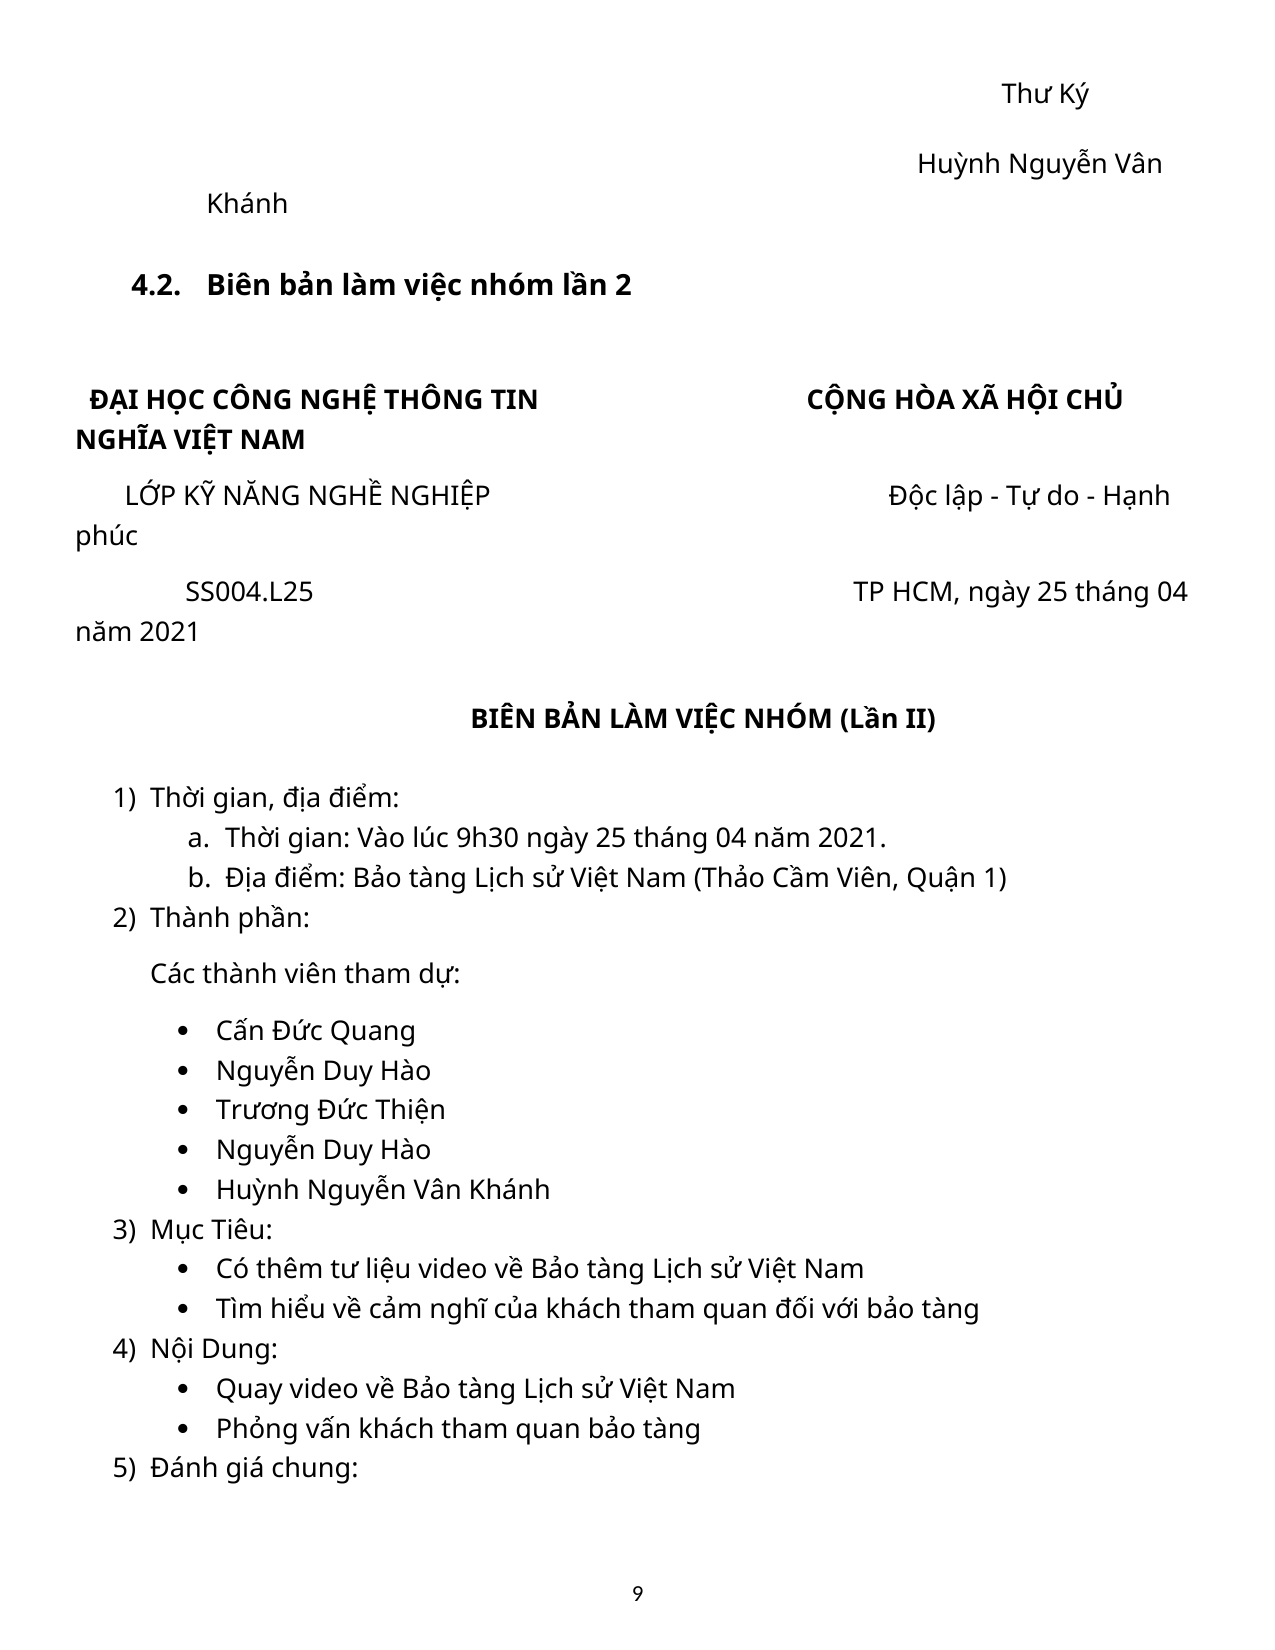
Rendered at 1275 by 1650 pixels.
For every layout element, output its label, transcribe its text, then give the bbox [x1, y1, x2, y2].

list Đánh giá chung: [112, 1449, 1200, 1486]
text LỚP KỸ NĂNG NGHỀ NGHIỆP Độc lập - Tự do - Hạnh phúc [75, 477, 1200, 553]
list Huỳnh Nguyễn Vân Khánh [206, 145, 1200, 222]
list Tìm hiểu về cảm nghĩ của khách tham quan đối với bảo tàng [178, 1290, 1200, 1327]
list Thành phần: [112, 898, 1200, 935]
text Các thành viên tham dự: [75, 955, 1200, 992]
list Cấn Đức Quang [178, 1011, 1200, 1048]
text SS004.L25 TP HCM, ngày 25 tháng 04 năm 2021 [75, 573, 1200, 649]
list Thời gian, địa điểm: [112, 779, 1200, 816]
list Nguyễn Duy Hào [178, 1051, 1200, 1088]
list Nguyễn Duy Hào [178, 1131, 1200, 1167]
list Thư Ký [206, 75, 1200, 112]
list Có thêm tư liệu video về Bảo tàng Lịch sử Việt Nam [178, 1250, 1200, 1287]
list Nội Dung: [112, 1329, 1200, 1366]
list BIÊN BẢN LÀM VIỆC NHÓM (Lần II) [206, 699, 1200, 736]
list Quay video về Bảo tàng Lịch sử Việt Nam [178, 1369, 1200, 1406]
list Mục Tiêu: [112, 1210, 1200, 1247]
list Địa điểm: Bảo tàng Lịch sử Việt Nam (Thảo Cầm Viên, Quận 1) [187, 858, 1200, 895]
list Huỳnh Nguyễn Vân Khánh [178, 1170, 1200, 1207]
text ĐẠI HỌC CÔNG NGHỆ THÔNG TIN CỘNG HÒA XÃ HỘI CHỦ NGHĨA VIỆT NAM [75, 380, 1200, 457]
list Biên bản làm việc nhóm lần 2 [131, 264, 1200, 304]
list Thời gian: Vào lúc 9h30 ngày 25 tháng 04 năm 2021. [187, 819, 1200, 856]
list Phỏng vấn khách tham quan bảo tàng [178, 1409, 1200, 1446]
list Trương Đức Thiện [178, 1091, 1200, 1128]
